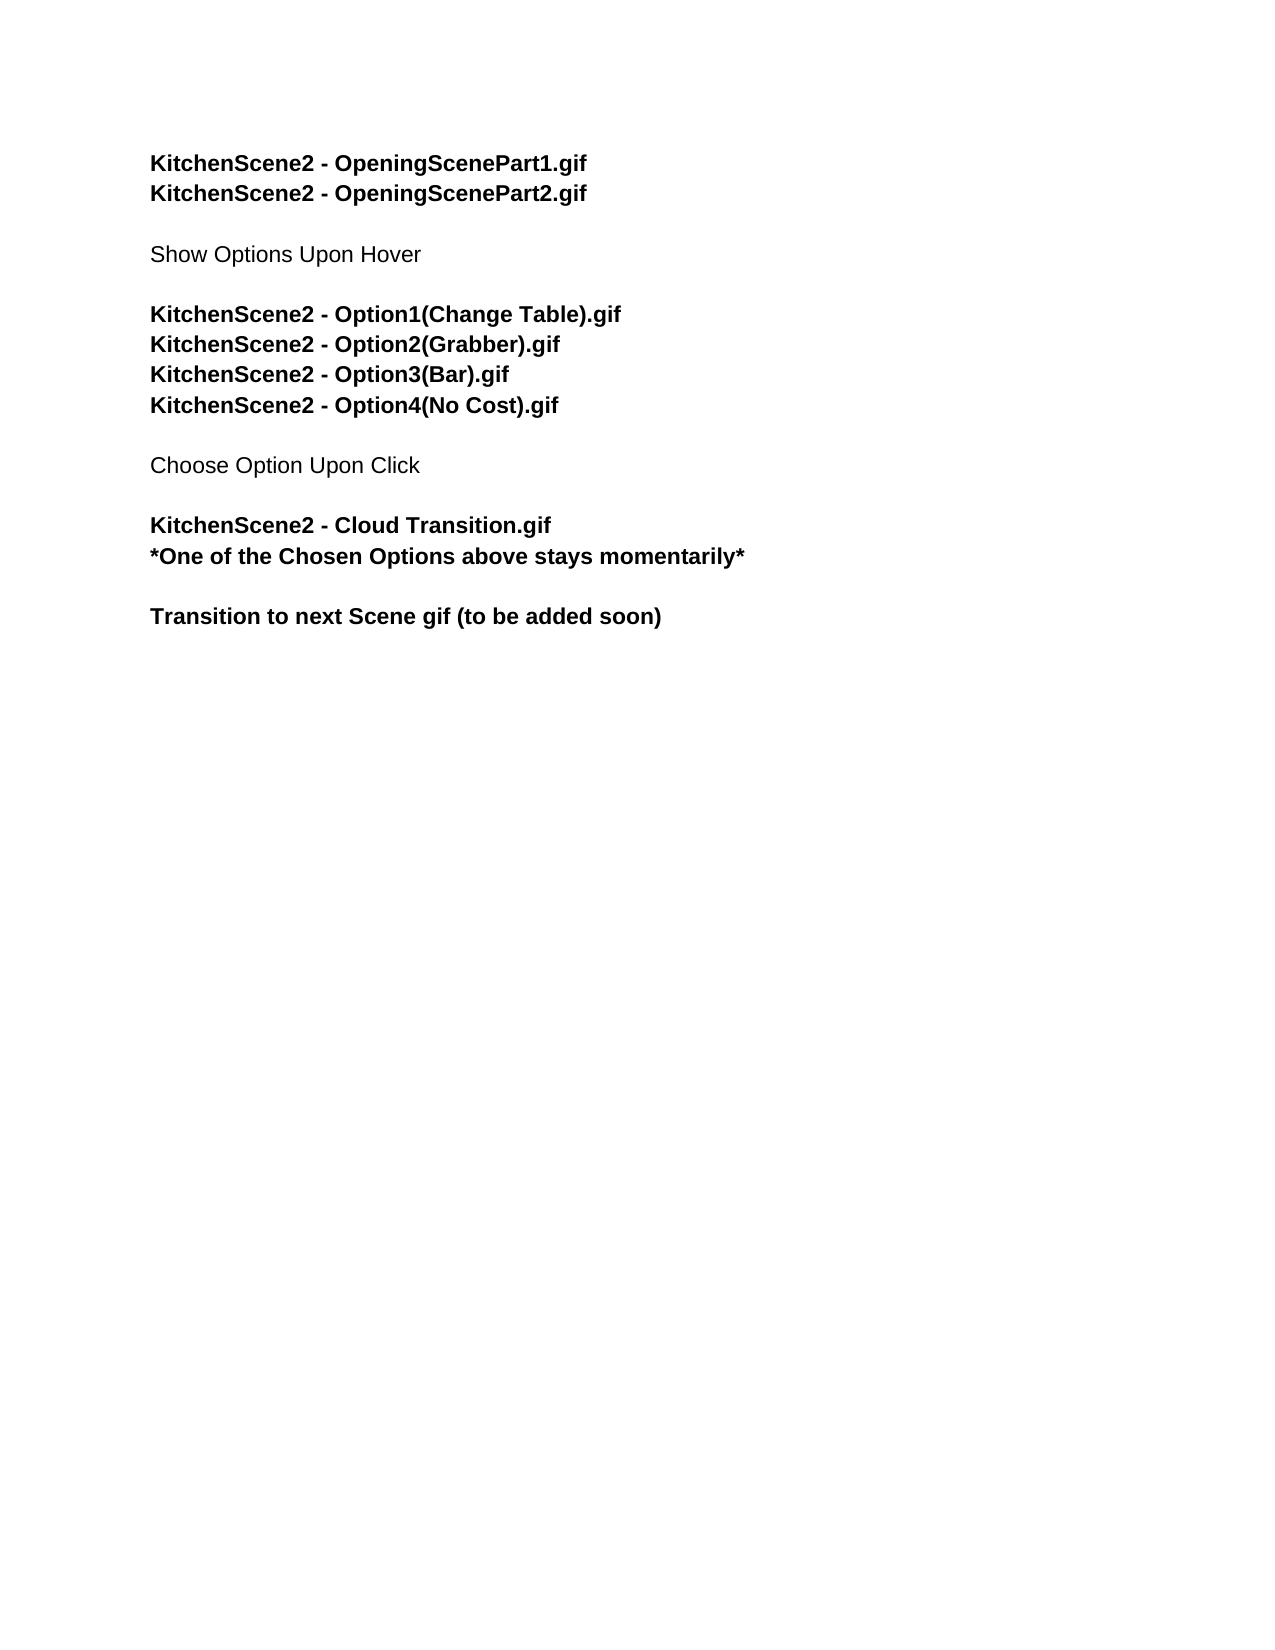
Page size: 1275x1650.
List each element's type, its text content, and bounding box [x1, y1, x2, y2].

text Show Options Upon Hover [150, 241, 1125, 267]
text Transition to next Scene gif (to be added soon) [150, 603, 1125, 629]
text KitchenScene2 - Cloud Transition.gif [150, 512, 1125, 539]
text KitchenScene2 - Option4(No Cost).gif [150, 392, 1125, 418]
text Choose Option Upon Click [150, 452, 1125, 478]
text KitchenScene2 - Option2(Grabber).gif [150, 331, 1125, 358]
text KitchenScene2 - Option1(Change Table).gif [150, 301, 1125, 327]
text *One of the Chosen Options above stays momentarily* [150, 543, 1125, 569]
text KitchenScene2 - OpeningScenePart1.gif [150, 150, 1125, 176]
text KitchenScene2 - OpeningScenePart2.gif [150, 180, 1125, 207]
text KitchenScene2 - Option3(Bar).gif [150, 361, 1125, 388]
